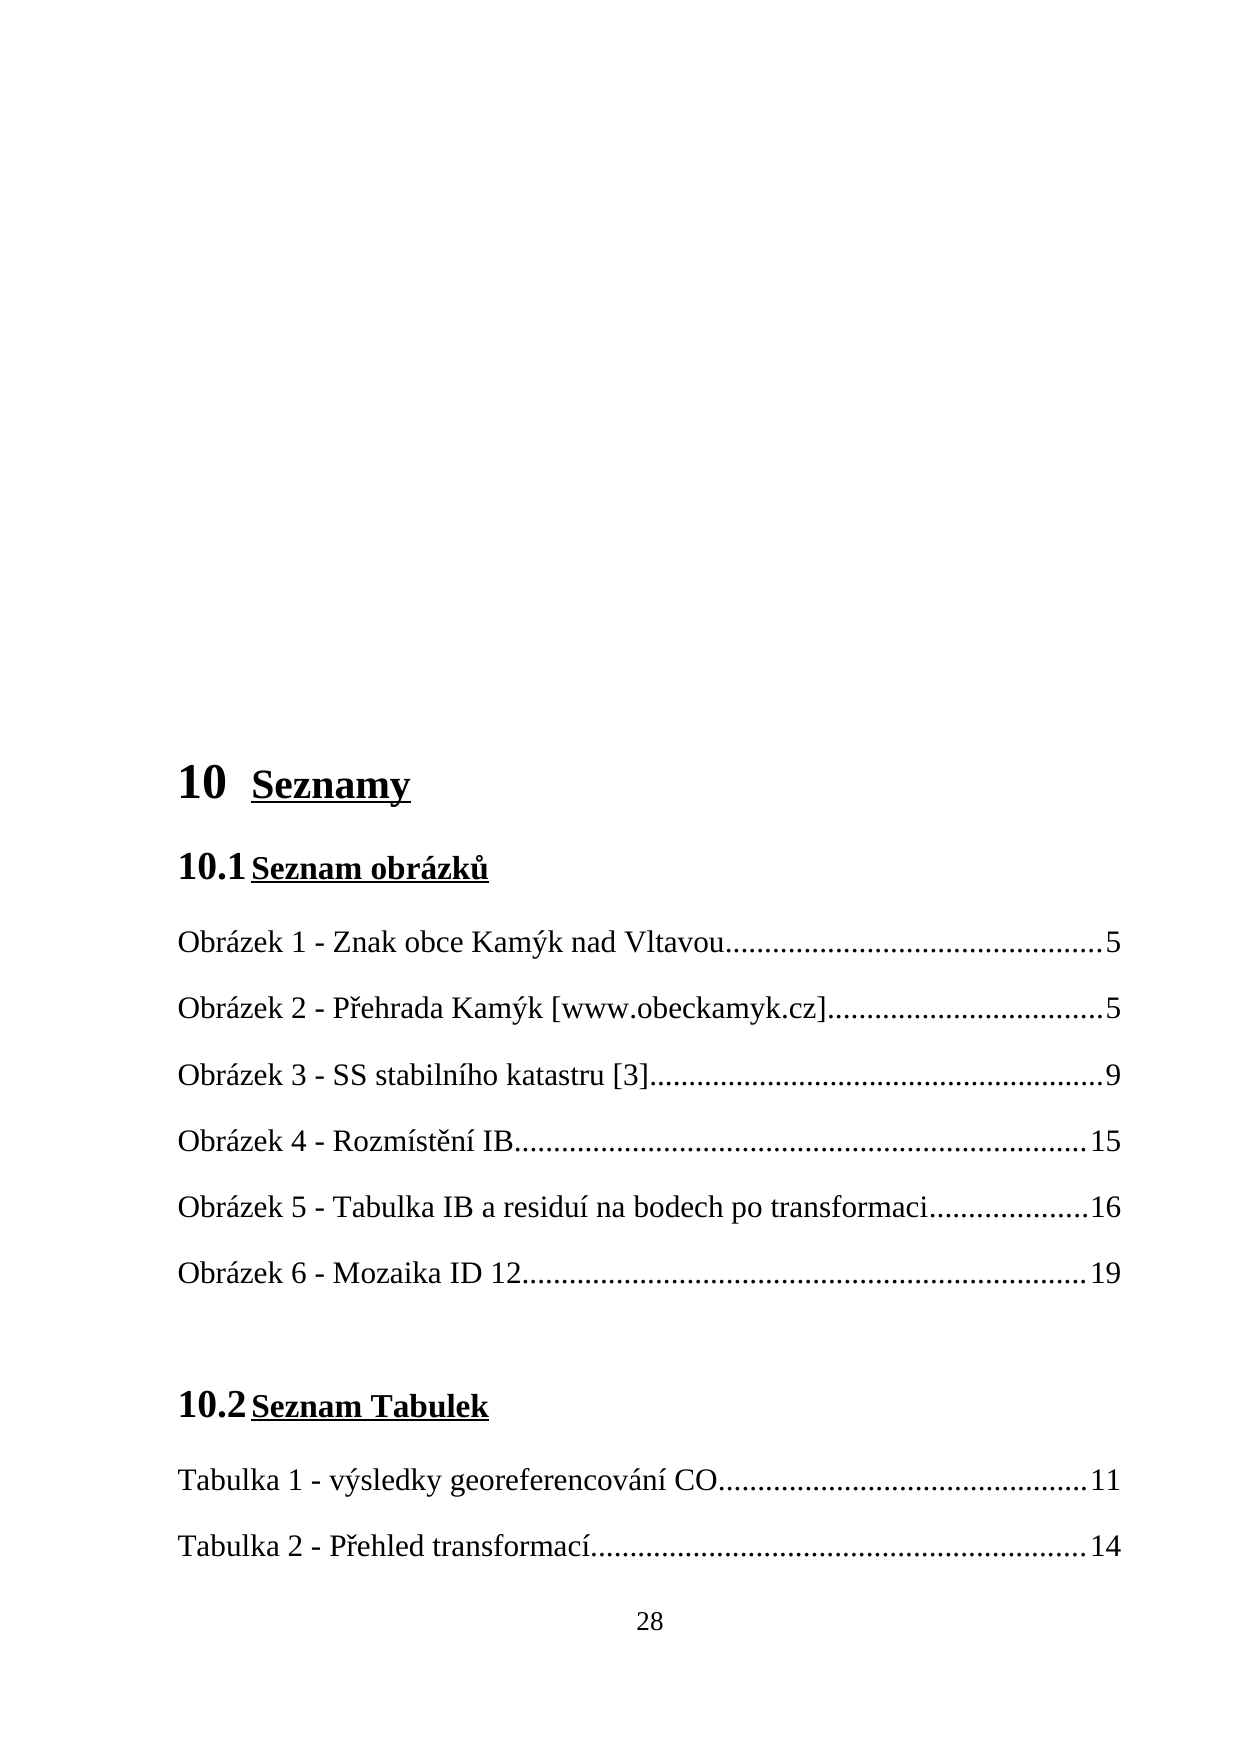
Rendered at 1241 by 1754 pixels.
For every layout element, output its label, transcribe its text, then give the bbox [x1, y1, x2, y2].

subtitle Seznam Tabulek [177, 1380, 1122, 1426]
text Obrázek 2 - Přehrada Kamýk [www.obeckamyk.cz] 5 [177, 989, 1122, 1025]
text Obrázek 3 - SS stabilního katastru [3] 9 [177, 1056, 1122, 1092]
text Obrázek 1 - Znak obce Kamýk nad Vltavou 5 [177, 923, 1122, 959]
subtitle Seznamy [177, 752, 1122, 809]
subtitle Seznam obrázků [177, 842, 1122, 888]
text Tabulka 1 - výsledky georeferencování CO 11 [177, 1461, 1122, 1497]
text Obrázek 4 - Rozmístění IB 15 [177, 1122, 1122, 1158]
text Obrázek 5 - Tabulka IB a residuí na bodech po transformaci 16 [177, 1188, 1122, 1224]
text Tabulka 2 - Přehled transformací 14 [177, 1527, 1122, 1563]
text Obrázek 6 - Mozaika ID 12 19 [177, 1255, 1122, 1291]
